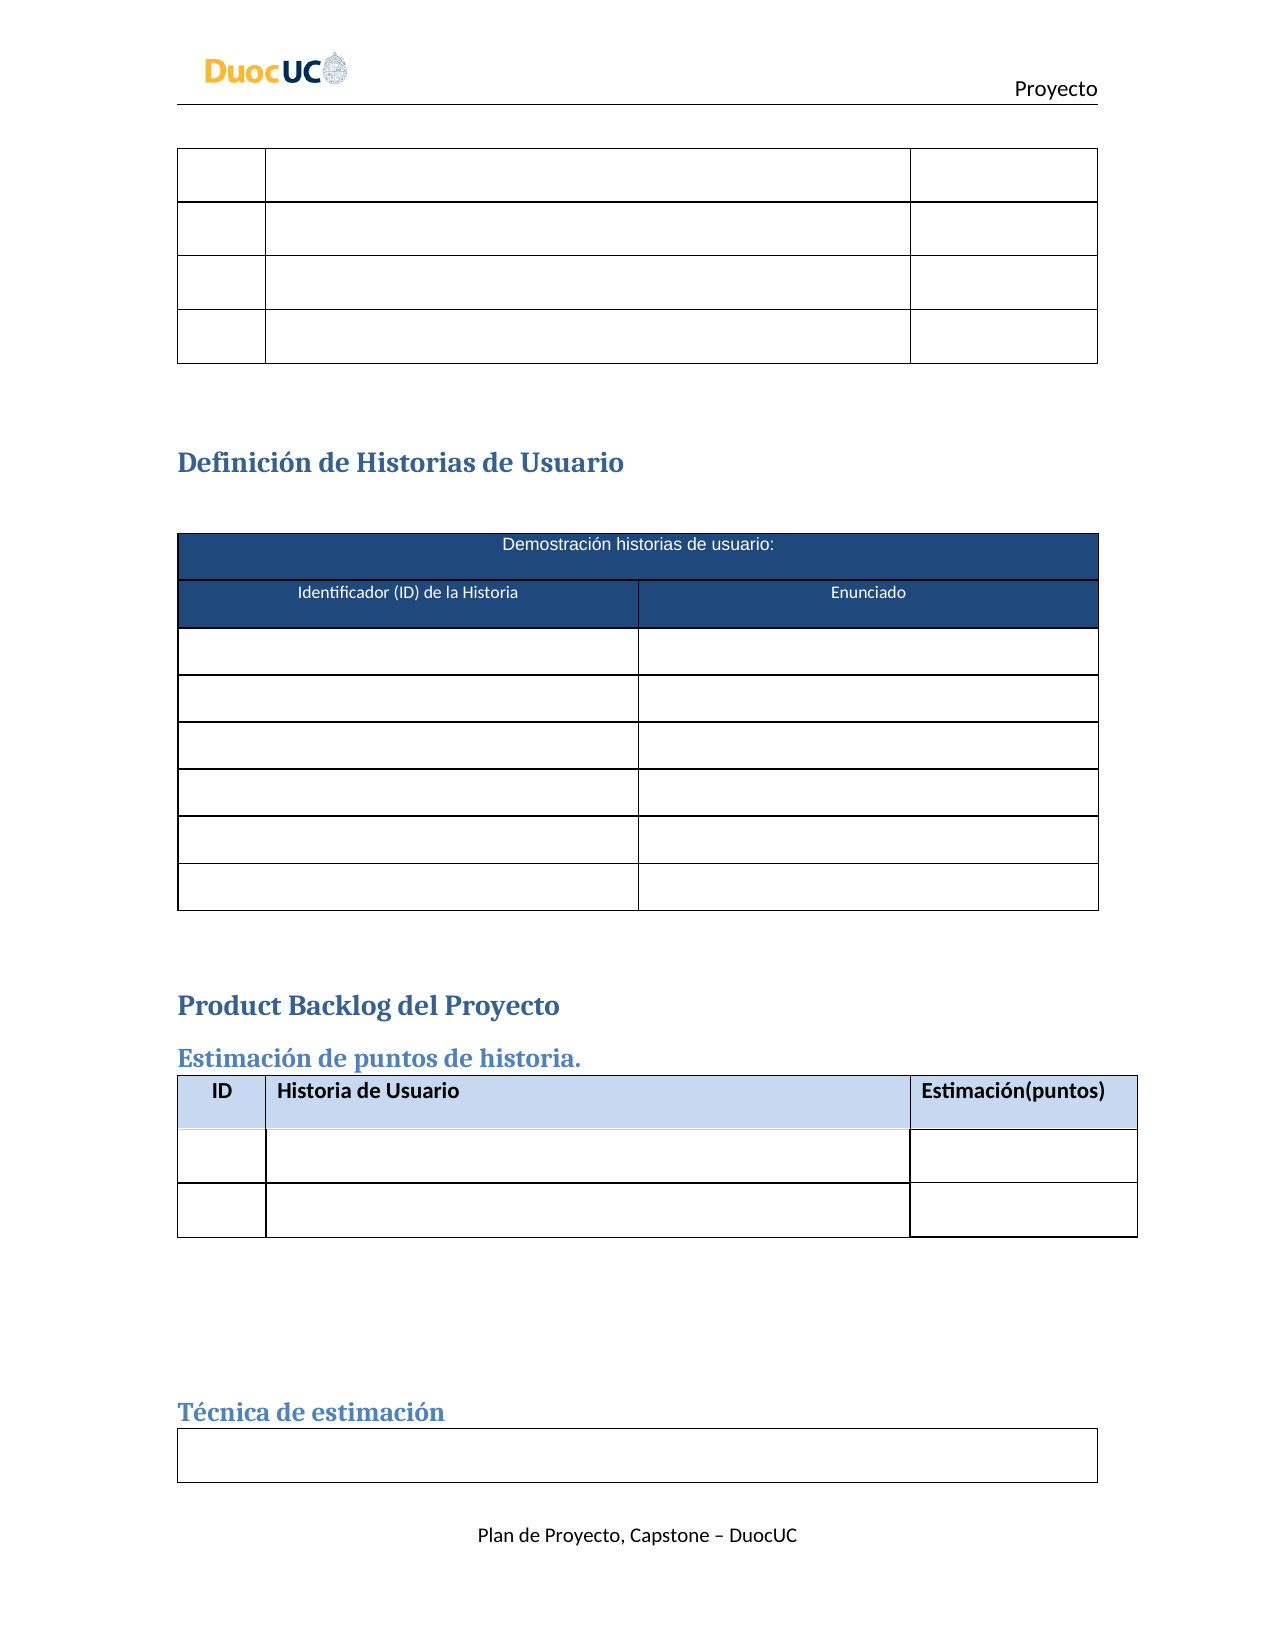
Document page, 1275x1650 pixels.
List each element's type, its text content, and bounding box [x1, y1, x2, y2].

table_cell Identificador (ID) de la Historia [179, 581, 638, 627]
table_cell [179, 676, 638, 721]
table_cell [267, 1184, 909, 1236]
table_cell [266, 149, 910, 201]
table_cell [266, 256, 910, 309]
text Técnica de estimación [177, 1397, 1098, 1428]
table_cell [179, 770, 638, 815]
table_cell [911, 149, 1097, 201]
table_cell Enunciado [639, 581, 1098, 627]
table_cell [179, 629, 638, 674]
table_cell [911, 203, 1097, 255]
text Product Backlog del Proyecto [177, 989, 1098, 1023]
table_cell [639, 629, 1098, 674]
table_cell [179, 723, 638, 768]
table_header ID [178, 1076, 265, 1128]
text Definición de Historias de Usuario [177, 446, 1098, 479]
table_cell [266, 310, 910, 363]
table_cell [911, 256, 1097, 309]
table_cell [639, 770, 1098, 815]
table_cell [911, 310, 1097, 363]
table_cell [639, 864, 1098, 909]
text Estimación de puntos de historia. [177, 1043, 1098, 1075]
table_cell [266, 203, 910, 255]
table_cell [639, 676, 1098, 721]
table_header [178, 1429, 1097, 1482]
table_header Estimación(puntos) [911, 1076, 1137, 1128]
table_cell [178, 256, 265, 309]
table_cell [267, 1130, 909, 1182]
table_cell [911, 1183, 1137, 1236]
table_cell [179, 817, 638, 862]
table_cell [178, 149, 265, 201]
table_header Demostración historias de usuario: [179, 534, 1098, 579]
table_cell [178, 1184, 265, 1236]
table_cell [911, 1130, 1137, 1182]
picture [198, 48, 352, 87]
table_cell [178, 1130, 265, 1182]
table_cell [179, 864, 638, 909]
table_header Historia de Usuario [266, 1076, 910, 1128]
table_cell [178, 310, 265, 363]
table_cell [639, 723, 1098, 768]
table_cell [639, 817, 1098, 862]
table_cell [178, 203, 265, 255]
